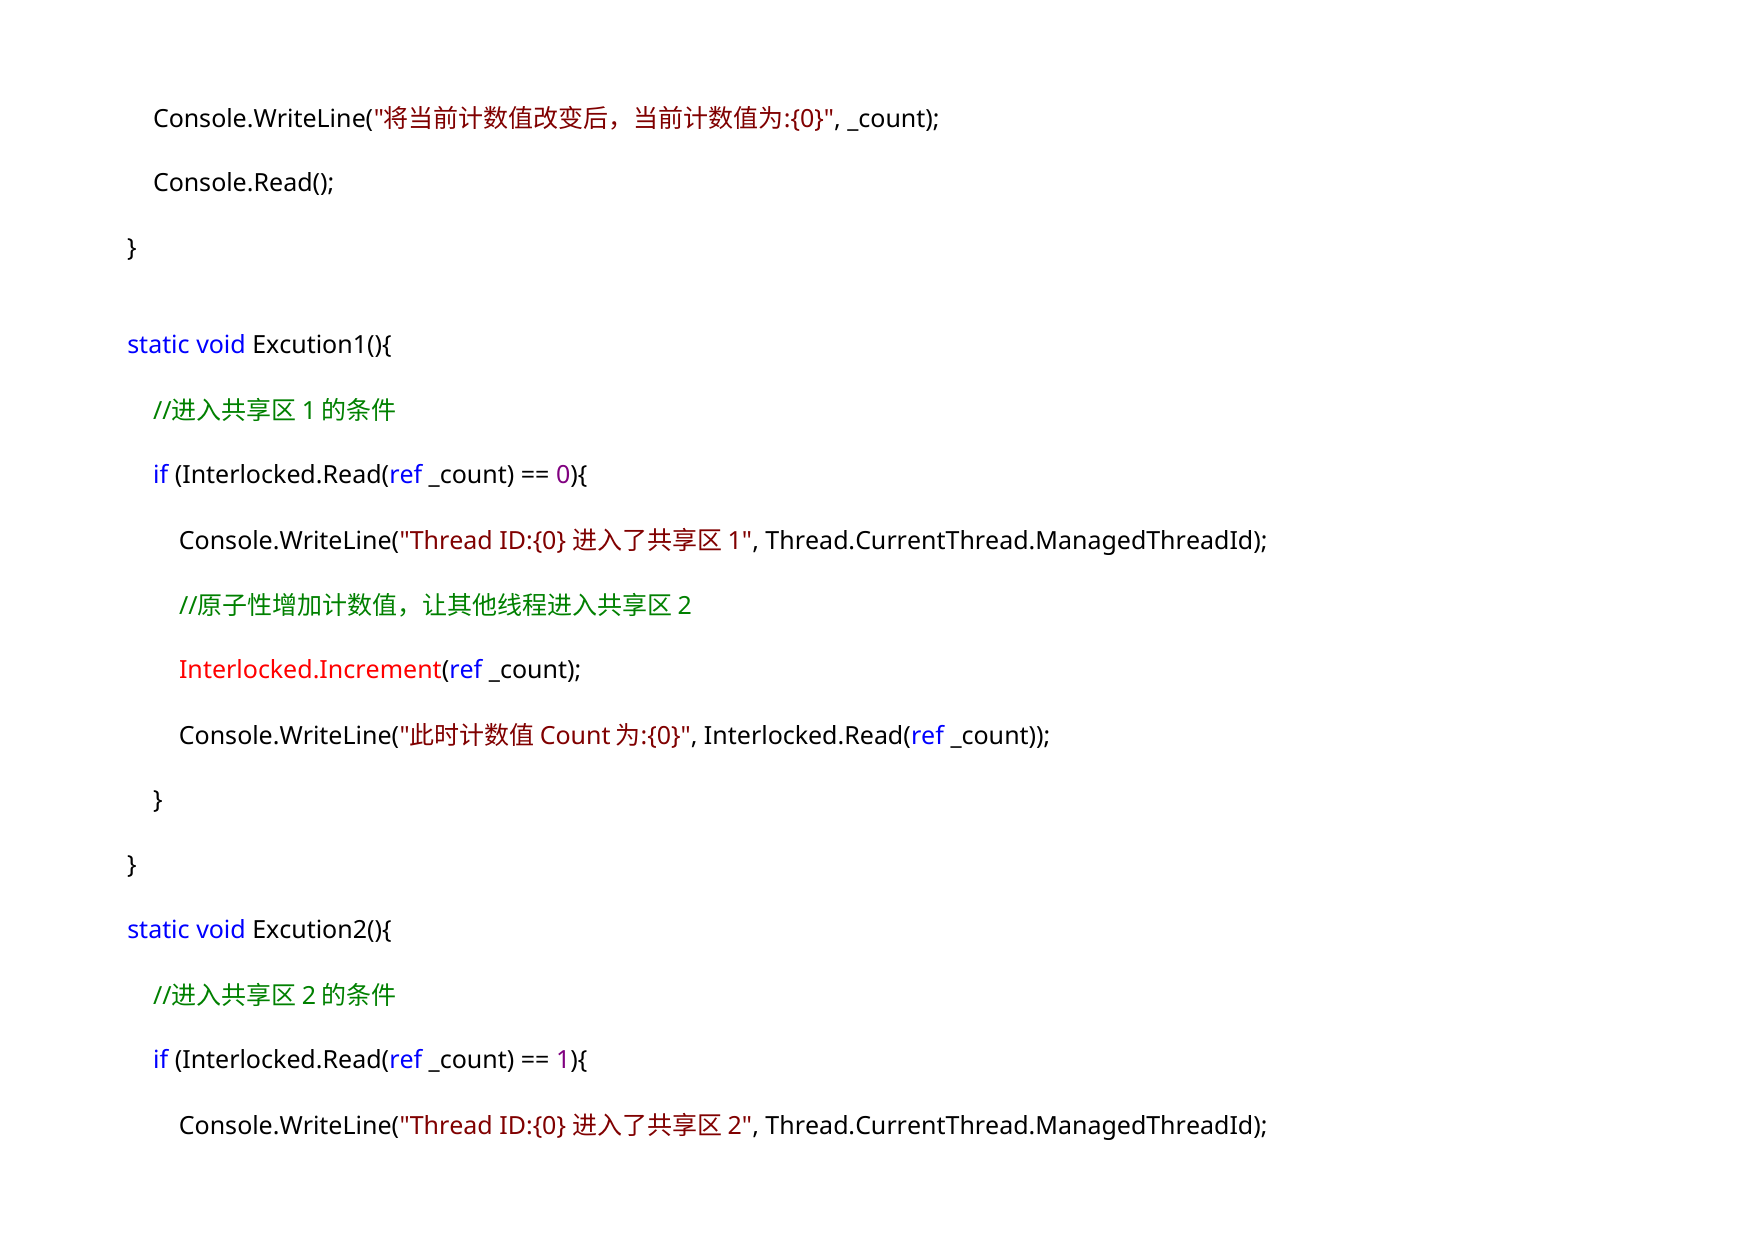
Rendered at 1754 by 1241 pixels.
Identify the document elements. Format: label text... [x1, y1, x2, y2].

text //原子性增加计数值，让其他线程进入共享区2 [75, 571, 1679, 636]
text Console.WriteLine("将当前计数值改变后，当前计数值为:{0}", _count); [75, 84, 1679, 149]
text //进入共享区2的条件 [75, 961, 1679, 1026]
text static void Excution2(){ [75, 896, 1679, 961]
text Console.WriteLine("Thread ID:{0} 进入了共享区1", Thread.CurrentThread.ManagedThreadId); [75, 506, 1679, 571]
text Console.Read(); [75, 149, 1679, 214]
text } [75, 831, 1679, 896]
text Interlocked.Increment(ref _count); [75, 636, 1679, 701]
text Console.WriteLine("Thread ID:{0} 进入了共享区2", Thread.CurrentThread.ManagedThreadId); [75, 1091, 1679, 1156]
text Console.WriteLine("此时计数值Count为:{0}", Interlocked.Read(ref _count)); [75, 701, 1679, 766]
text } [75, 214, 1679, 279]
text //进入共享区1的条件 [75, 376, 1679, 441]
text if (Interlocked.Read(ref _count) == 0){ [75, 441, 1679, 506]
text if (Interlocked.Read(ref _count) == 1){ [75, 1026, 1679, 1091]
text static void Excution1(){ [75, 311, 1679, 376]
text } [75, 766, 1679, 831]
